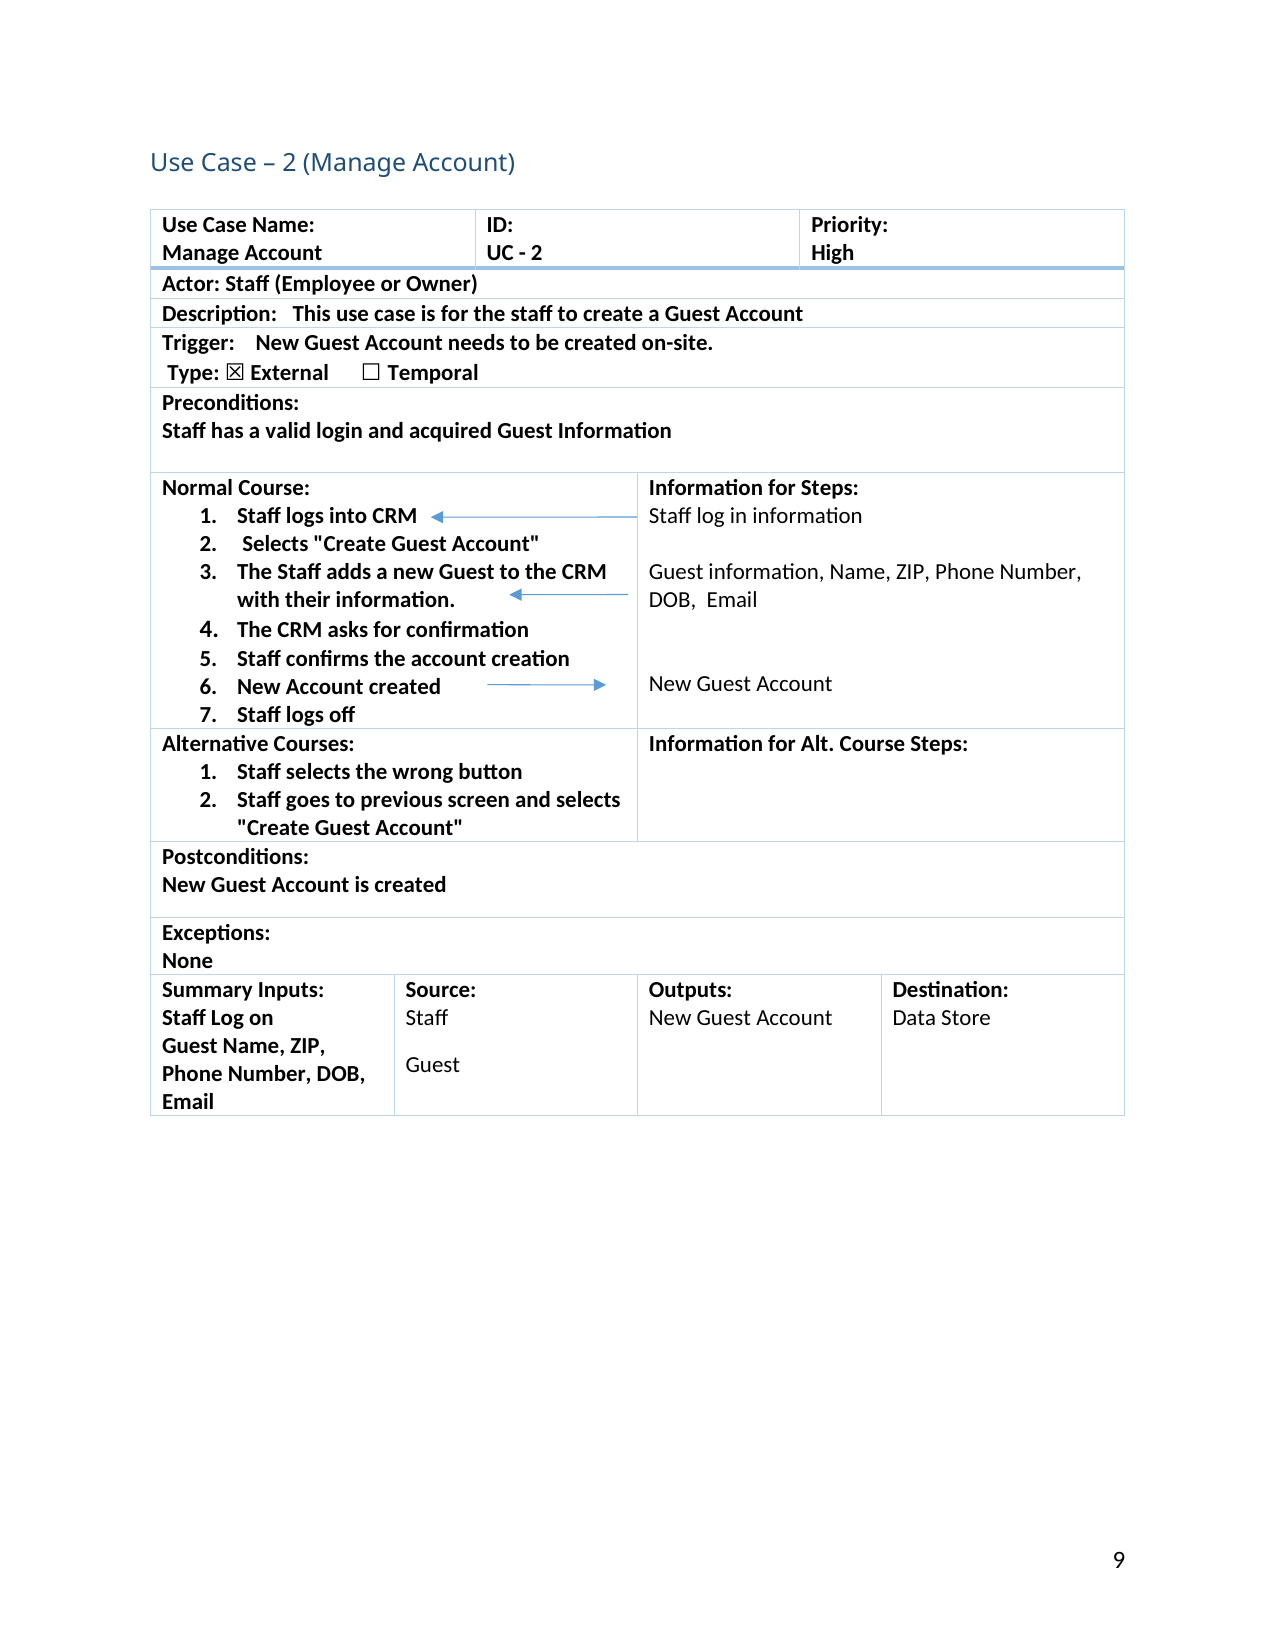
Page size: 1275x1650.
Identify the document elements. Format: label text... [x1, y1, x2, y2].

table_cell Postconditions: New Guest Account is created [151, 842, 1124, 917]
table_cell Outputs: New Guest Account [638, 975, 881, 1115]
table_cell Actor: Staff (Employee or Owner) [151, 270, 1124, 298]
table_cell Summary Inputs: Staff Log on Guest Name, ZIP, Phone Number, DOB, Email [151, 975, 394, 1115]
table_cell Trigger: New Guest Account needs to be created on-site. Type: ☒ External ☐ Temporal [151, 328, 1124, 387]
subtitle Use Case – 2 (Manage Account) [150, 145, 1125, 179]
table_header Use Case Name: Manage Account [151, 210, 475, 266]
table_header Priority: High [800, 210, 1124, 266]
table_cell Alternative Courses: Staff selects the wrong button Staff goes to previous screen and selects "Create Guest Account" [151, 729, 637, 841]
table_cell Source: Staff Guest [395, 975, 637, 1115]
table_cell Information for Steps: Staff log in information Guest information, Name, ZIP, Phone Number, DOB, Email New Guest Account [638, 473, 1124, 728]
table_cell Preconditions: Staff has a valid login and acquired Guest Information [151, 388, 1124, 472]
table_header ID: UC - 2 [476, 210, 799, 266]
table_cell Description: This use case is for the staff to create a Guest Account [151, 299, 1124, 327]
table_cell Information for Alt. Course Steps: [638, 729, 1124, 841]
table_cell Exceptions: None [151, 918, 1124, 974]
table_cell Normal Course: Staff logs into CRM Selects "Create Guest Account" The Staff adds a new Guest to the CRM with their information. The CRM asks for confirmation Staff confirms the account creation New Account created Staff logs off [151, 473, 637, 728]
table_cell Destination: Data Store [882, 975, 1124, 1115]
